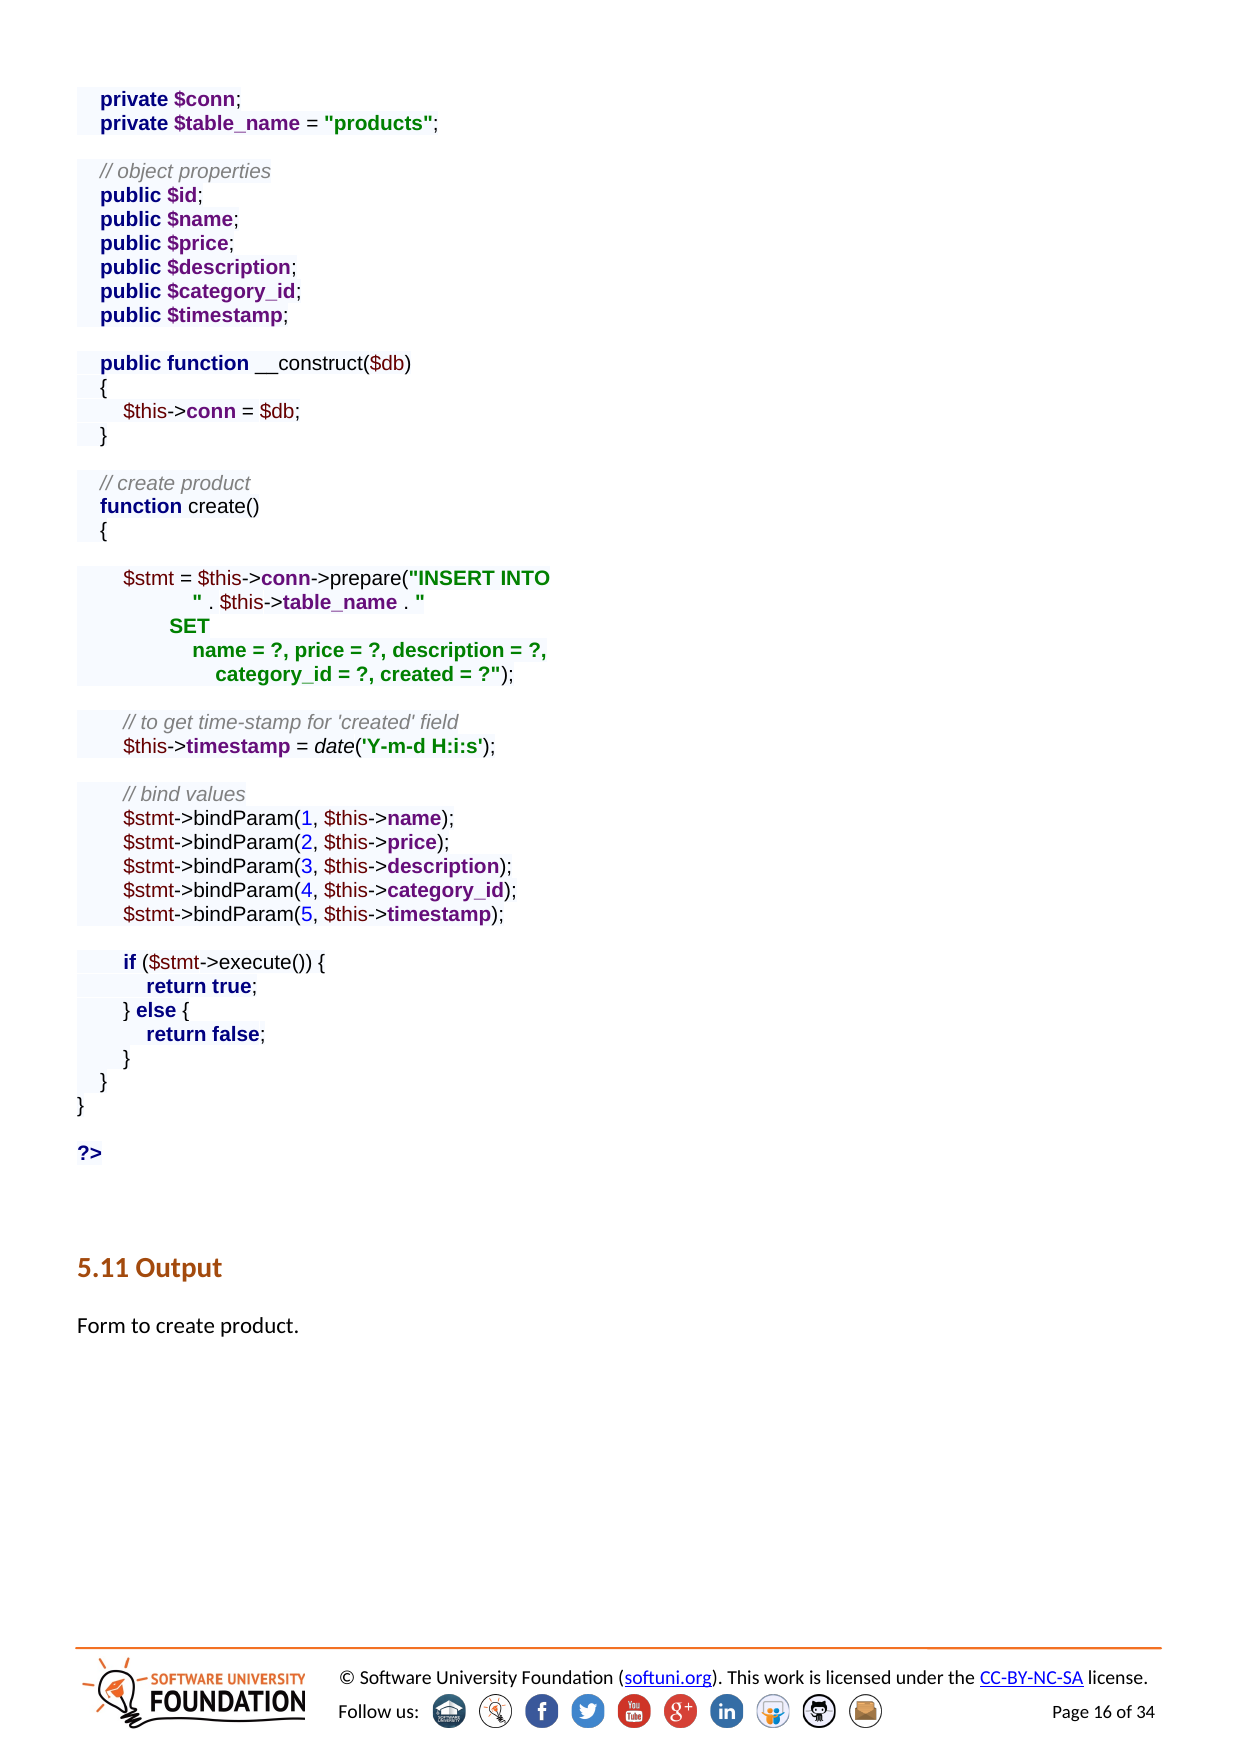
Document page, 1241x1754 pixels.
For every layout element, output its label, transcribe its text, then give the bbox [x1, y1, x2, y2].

text Form to create product. [77, 1311, 1163, 1339]
picture [802, 1694, 836, 1728]
picture [479, 1694, 512, 1728]
picture [617, 1694, 651, 1728]
picture [571, 1694, 605, 1728]
picture [81, 1656, 305, 1729]
picture [664, 1694, 697, 1728]
picture [756, 1694, 790, 1728]
picture [432, 1694, 466, 1728]
picture [710, 1694, 744, 1728]
subtitle 5.11 Output [77, 1249, 1163, 1285]
picture [525, 1694, 559, 1728]
picture [849, 1694, 882, 1728]
